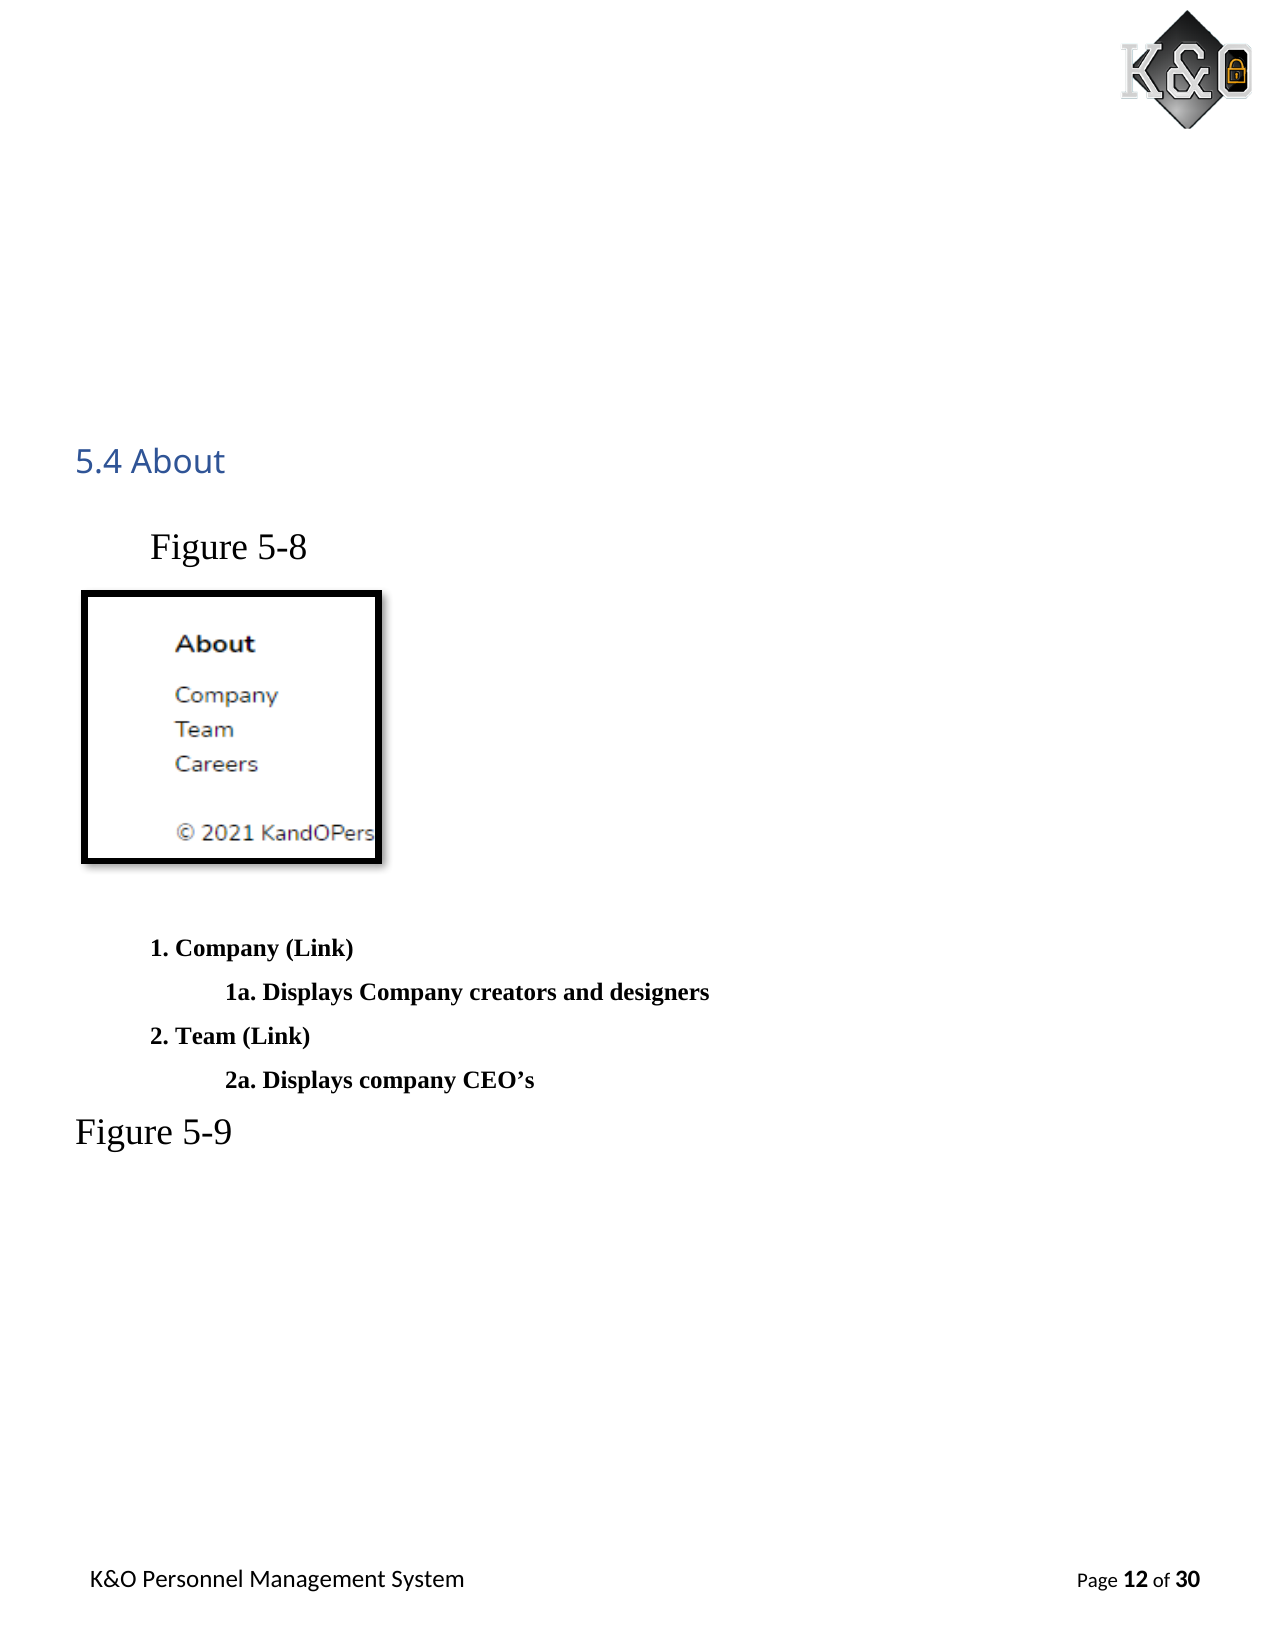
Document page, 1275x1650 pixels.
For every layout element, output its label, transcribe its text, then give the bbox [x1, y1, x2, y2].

text Figure 5-9 [75, 1109, 1200, 1153]
text 2. Team (Link) [75, 1021, 1200, 1050]
subtitle 5.4 About [75, 438, 1200, 484]
picture [1120, 9, 1252, 128]
text Figure 5-8 [75, 524, 1200, 567]
text 1. Company (Link) [75, 933, 1200, 962]
text 1a. Displays Company creators and designers [75, 977, 1200, 1006]
text 2a. Displays company CEO’s [75, 1066, 1200, 1094]
